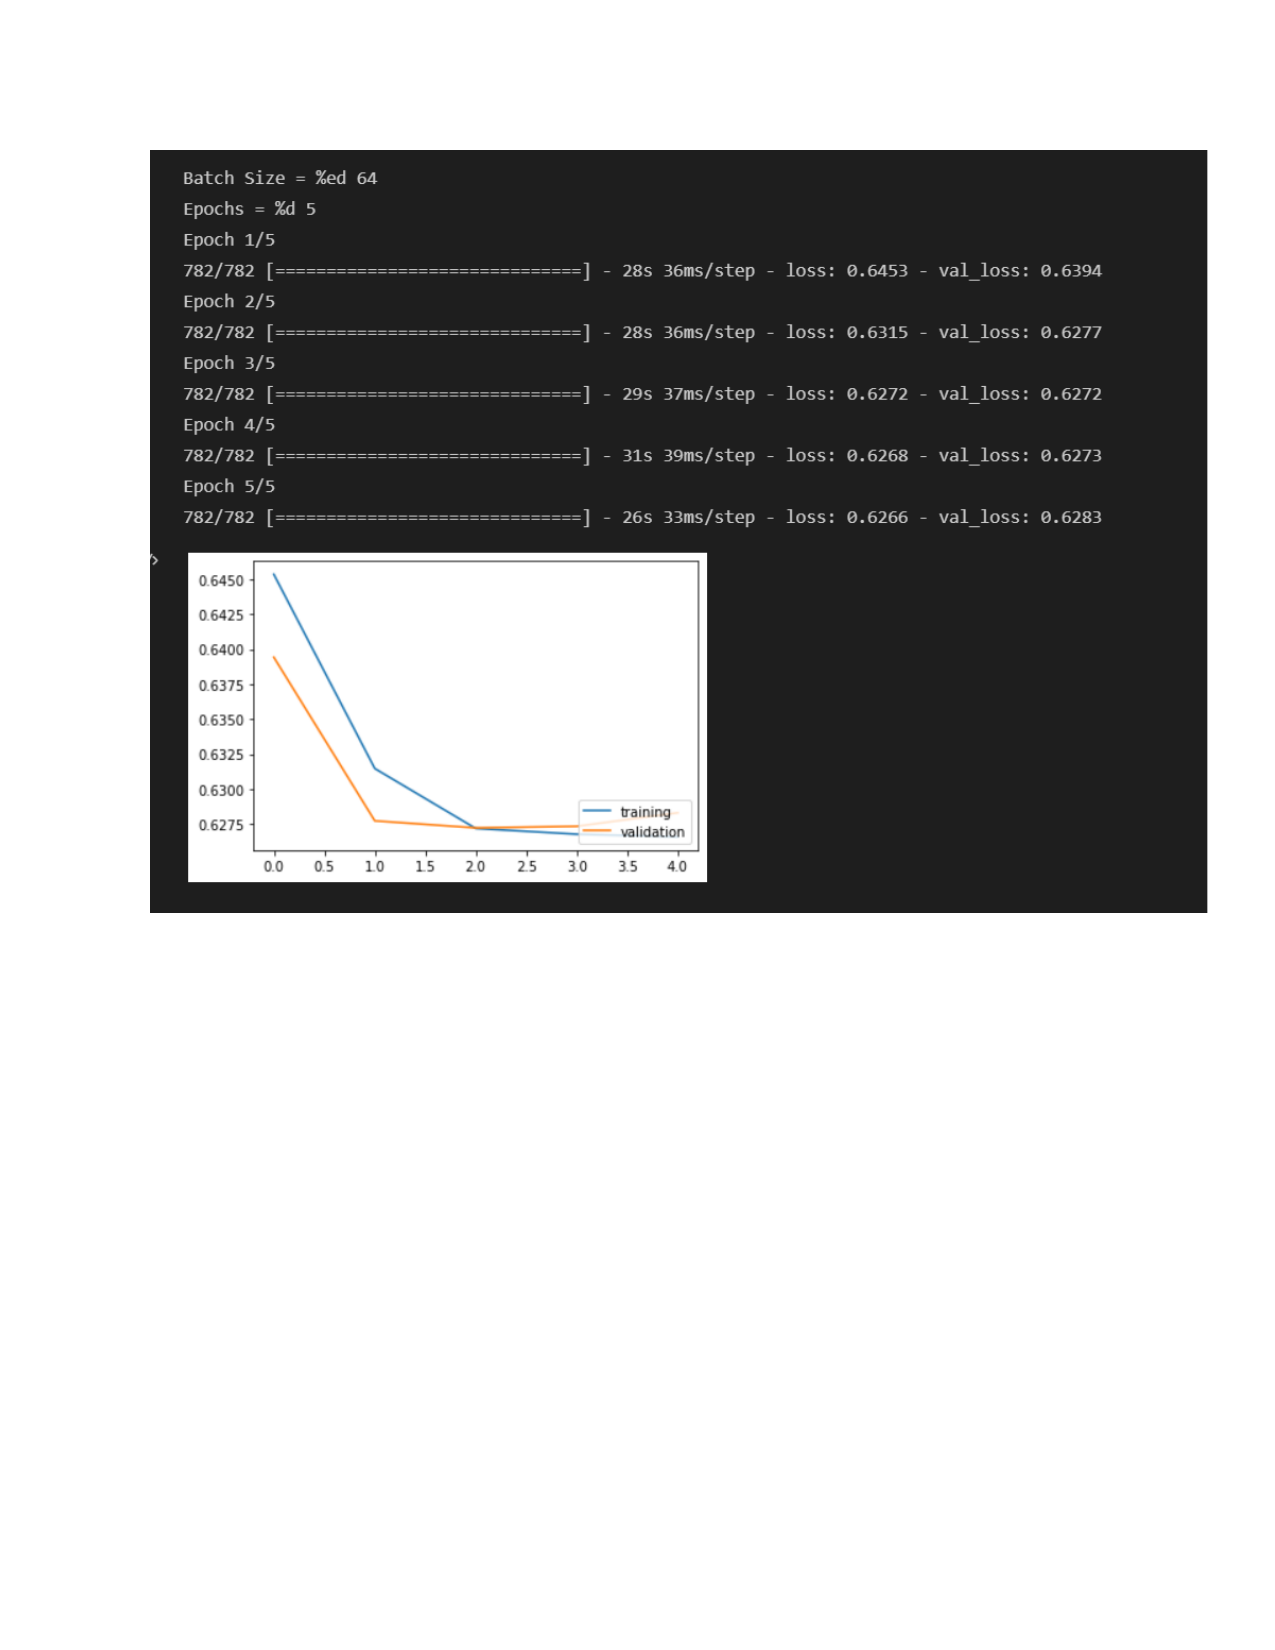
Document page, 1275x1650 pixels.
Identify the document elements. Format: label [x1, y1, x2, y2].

picture [150, 150, 1208, 913]
